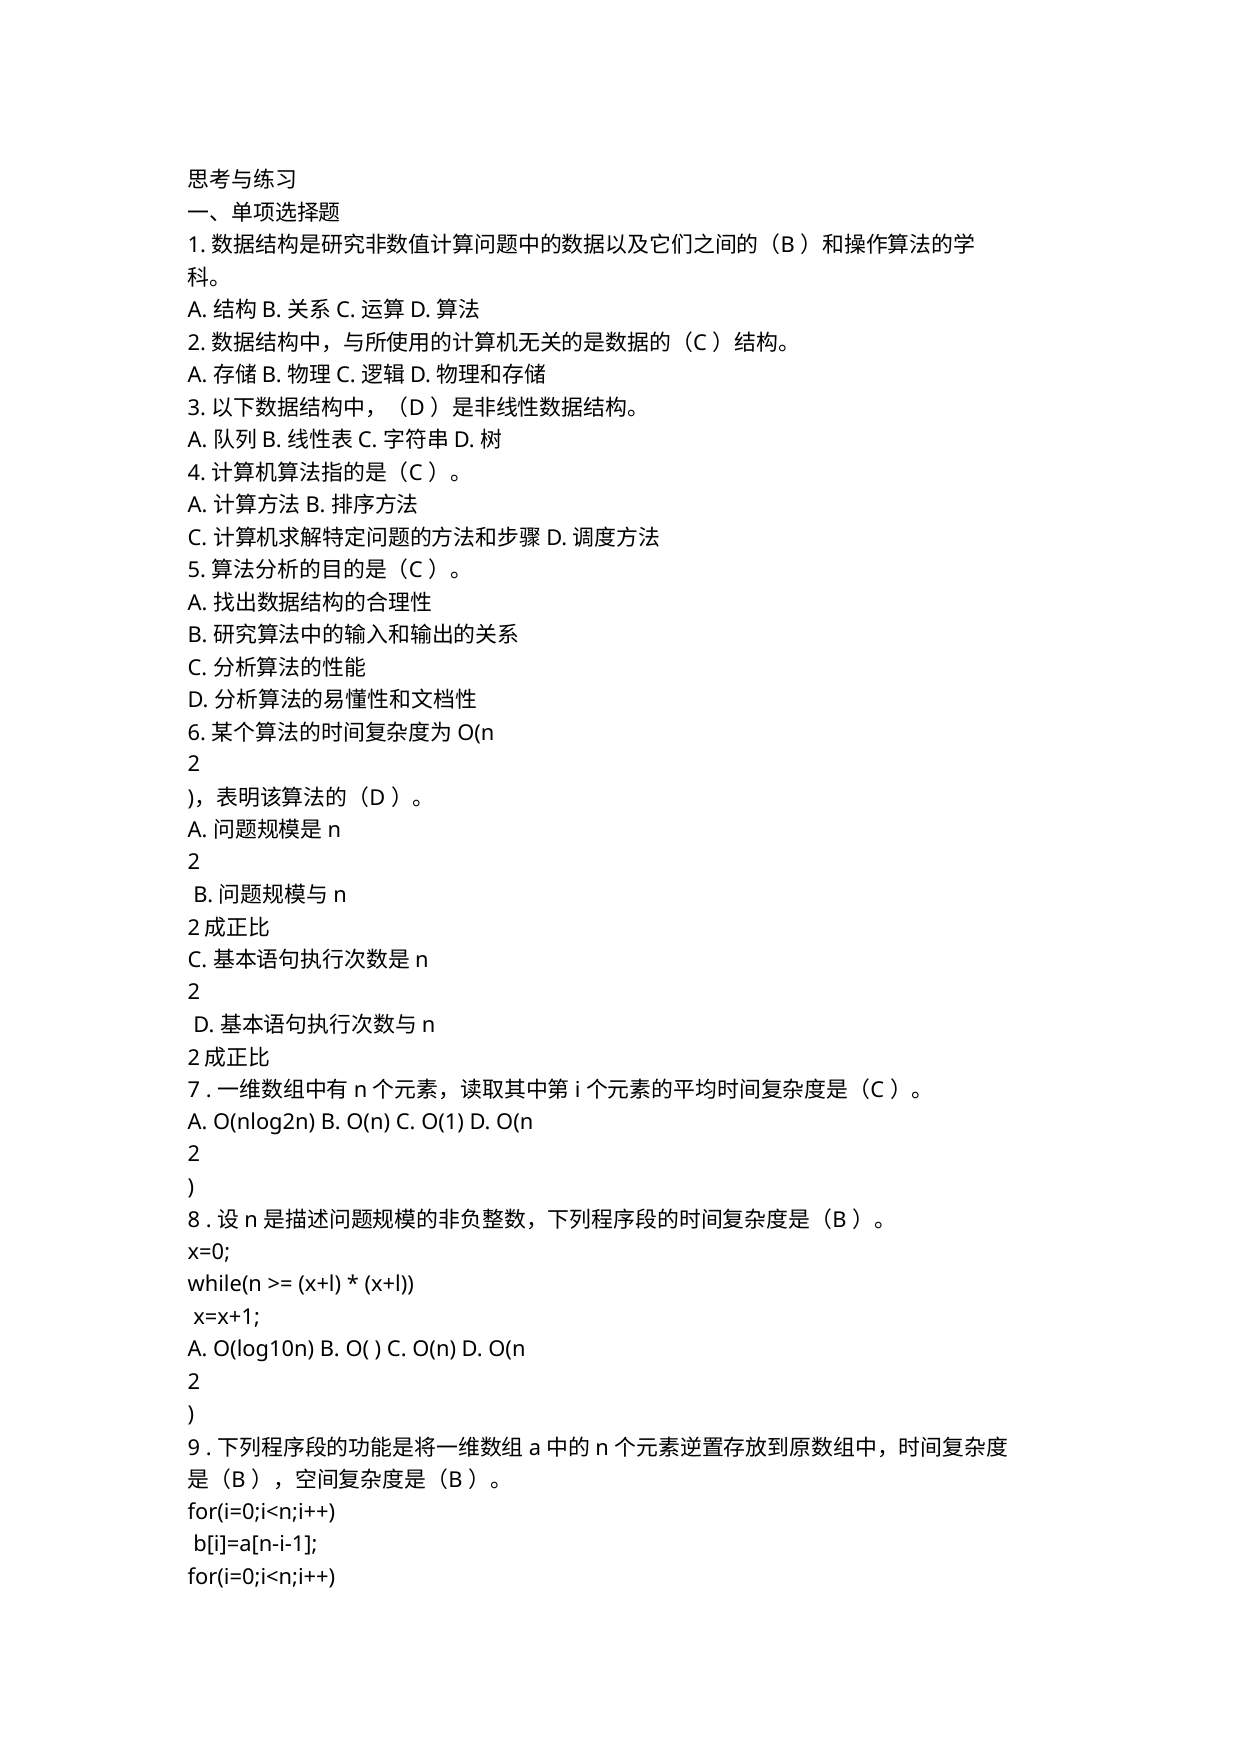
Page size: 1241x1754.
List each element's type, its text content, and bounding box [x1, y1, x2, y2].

text 科。 [187, 259, 1053, 292]
text 8 . 设 n 是描述问题规模的非负整数，下列程序段的时间复杂度是（B ）。 [187, 1202, 1053, 1234]
text A. 问题规模是 n [187, 812, 1053, 844]
text while(n >= (x+l) * (x+l)) [187, 1267, 1053, 1299]
text ) [187, 1397, 1053, 1429]
text 9 . 下列程序段的功能是将一维数组 a 中的 n 个元素逆置存放到原数组中，时间复杂度 [187, 1429, 1053, 1462]
text A. O(log10n) B. O( ) C. O(n) D. O(n [187, 1332, 1053, 1364]
text 2 [187, 747, 1053, 779]
text 2 [187, 974, 1053, 1007]
text A. 队列 B. 线性表 C. 字符串 D. 树 [187, 422, 1053, 454]
text C. 基本语句执行次数是 n [187, 942, 1053, 974]
text 2成正比 [187, 909, 1053, 942]
text C. 计算机求解特定问题的方法和步骤 D. 调度方法 [187, 519, 1053, 552]
text ) [187, 1169, 1053, 1202]
text x=0; [187, 1234, 1053, 1267]
text 2成正比 [187, 1039, 1053, 1072]
text 7 . 一维数组中有 n 个元素，读取其中第 i 个元素的平均时间复杂度是（C ）。 [187, 1072, 1053, 1104]
text b[i]=a[n-i-1]; [187, 1527, 1053, 1559]
text 是（B ），空间复杂度是（B ）。 [187, 1462, 1053, 1494]
text 2 [187, 1137, 1053, 1169]
text 一、单项选择题 [187, 194, 1053, 227]
text A. O(nlog2n) B. O(n) C. O(1) D. O(n [187, 1104, 1053, 1137]
text )，表明该算法的（D ）。 [187, 779, 1053, 812]
text for(i=0;i<n;i++) [187, 1494, 1053, 1527]
text A. 找出数据结构的合理性 [187, 584, 1053, 617]
text D. 分析算法的易懂性和文档性 [187, 682, 1053, 714]
text 2 [187, 1364, 1053, 1397]
text for(i=0;i<n;i++) [187, 1559, 1053, 1592]
text 思考与练习 [187, 162, 1053, 194]
text 1. 数据结构是研究非数值计算问题中的数据以及它们之间的（B ）和操作算法的学 [187, 227, 1053, 259]
text 2. 数据结构中，与所使用的计算机无关的是数据的（C ）结构。 [187, 324, 1053, 357]
text 3. 以下数据结构中，（D ）是非线性数据结构。 [187, 389, 1053, 422]
text A. 计算方法 B. 排序方法 [187, 487, 1053, 519]
text B. 问题规模与 n [187, 877, 1053, 909]
text 2 [187, 844, 1053, 877]
text 6. 某个算法的时间复杂度为 O(n [187, 714, 1053, 747]
text D. 基本语句执行次数与 n [187, 1007, 1053, 1039]
text x=x+1; [187, 1299, 1053, 1332]
text A. 结构 B. 关系 C. 运算 D. 算法 [187, 292, 1053, 324]
text A. 存储 B. 物理 C. 逻辑 D. 物理和存储 [187, 357, 1053, 389]
text C. 分析算法的性能 [187, 649, 1053, 682]
text B. 研究算法中的输入和输出的关系 [187, 617, 1053, 649]
text 4. 计算机算法指的是（C ）。 [187, 454, 1053, 487]
text 5. 算法分析的目的是（C ）。 [187, 552, 1053, 584]
